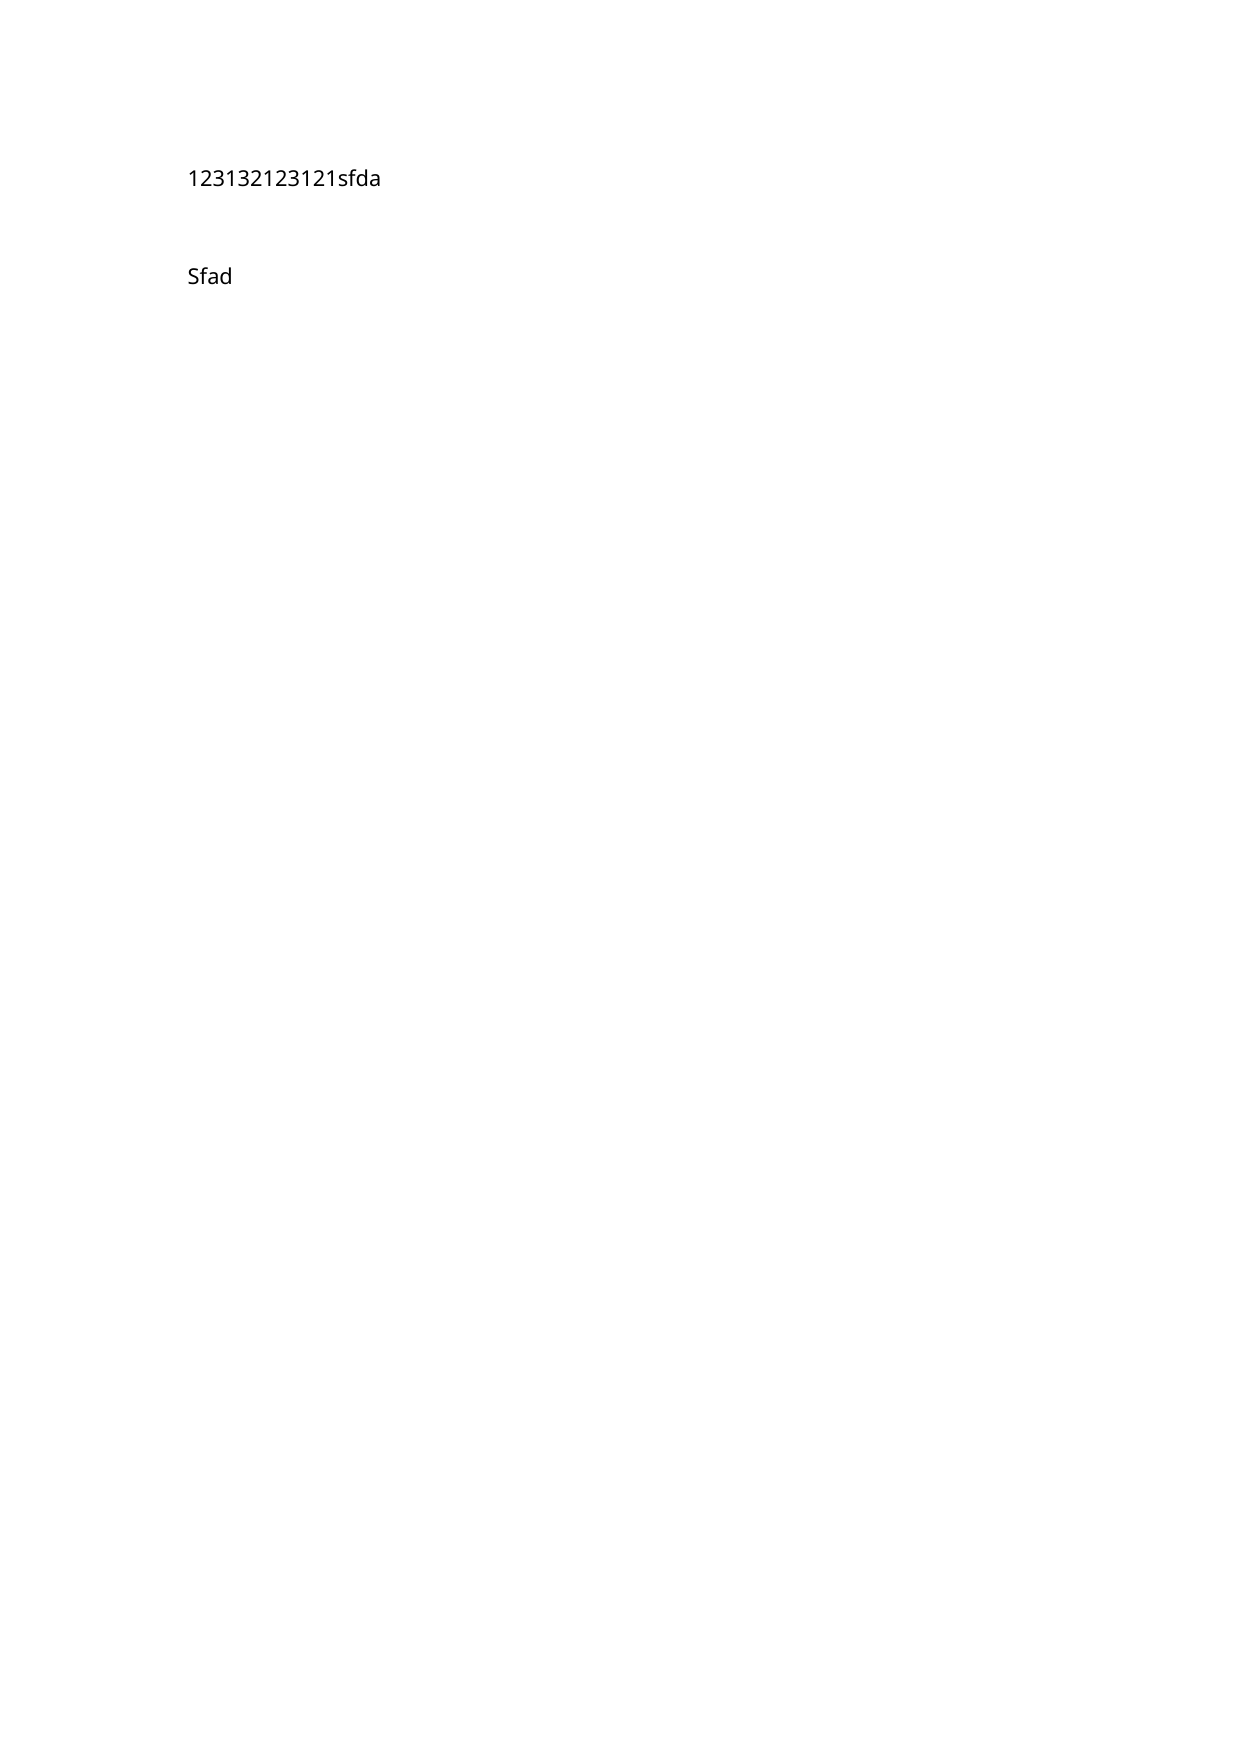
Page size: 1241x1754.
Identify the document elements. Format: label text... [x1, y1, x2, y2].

text 123132123121sfda [187, 162, 1053, 194]
text Sfad [187, 259, 1053, 292]
